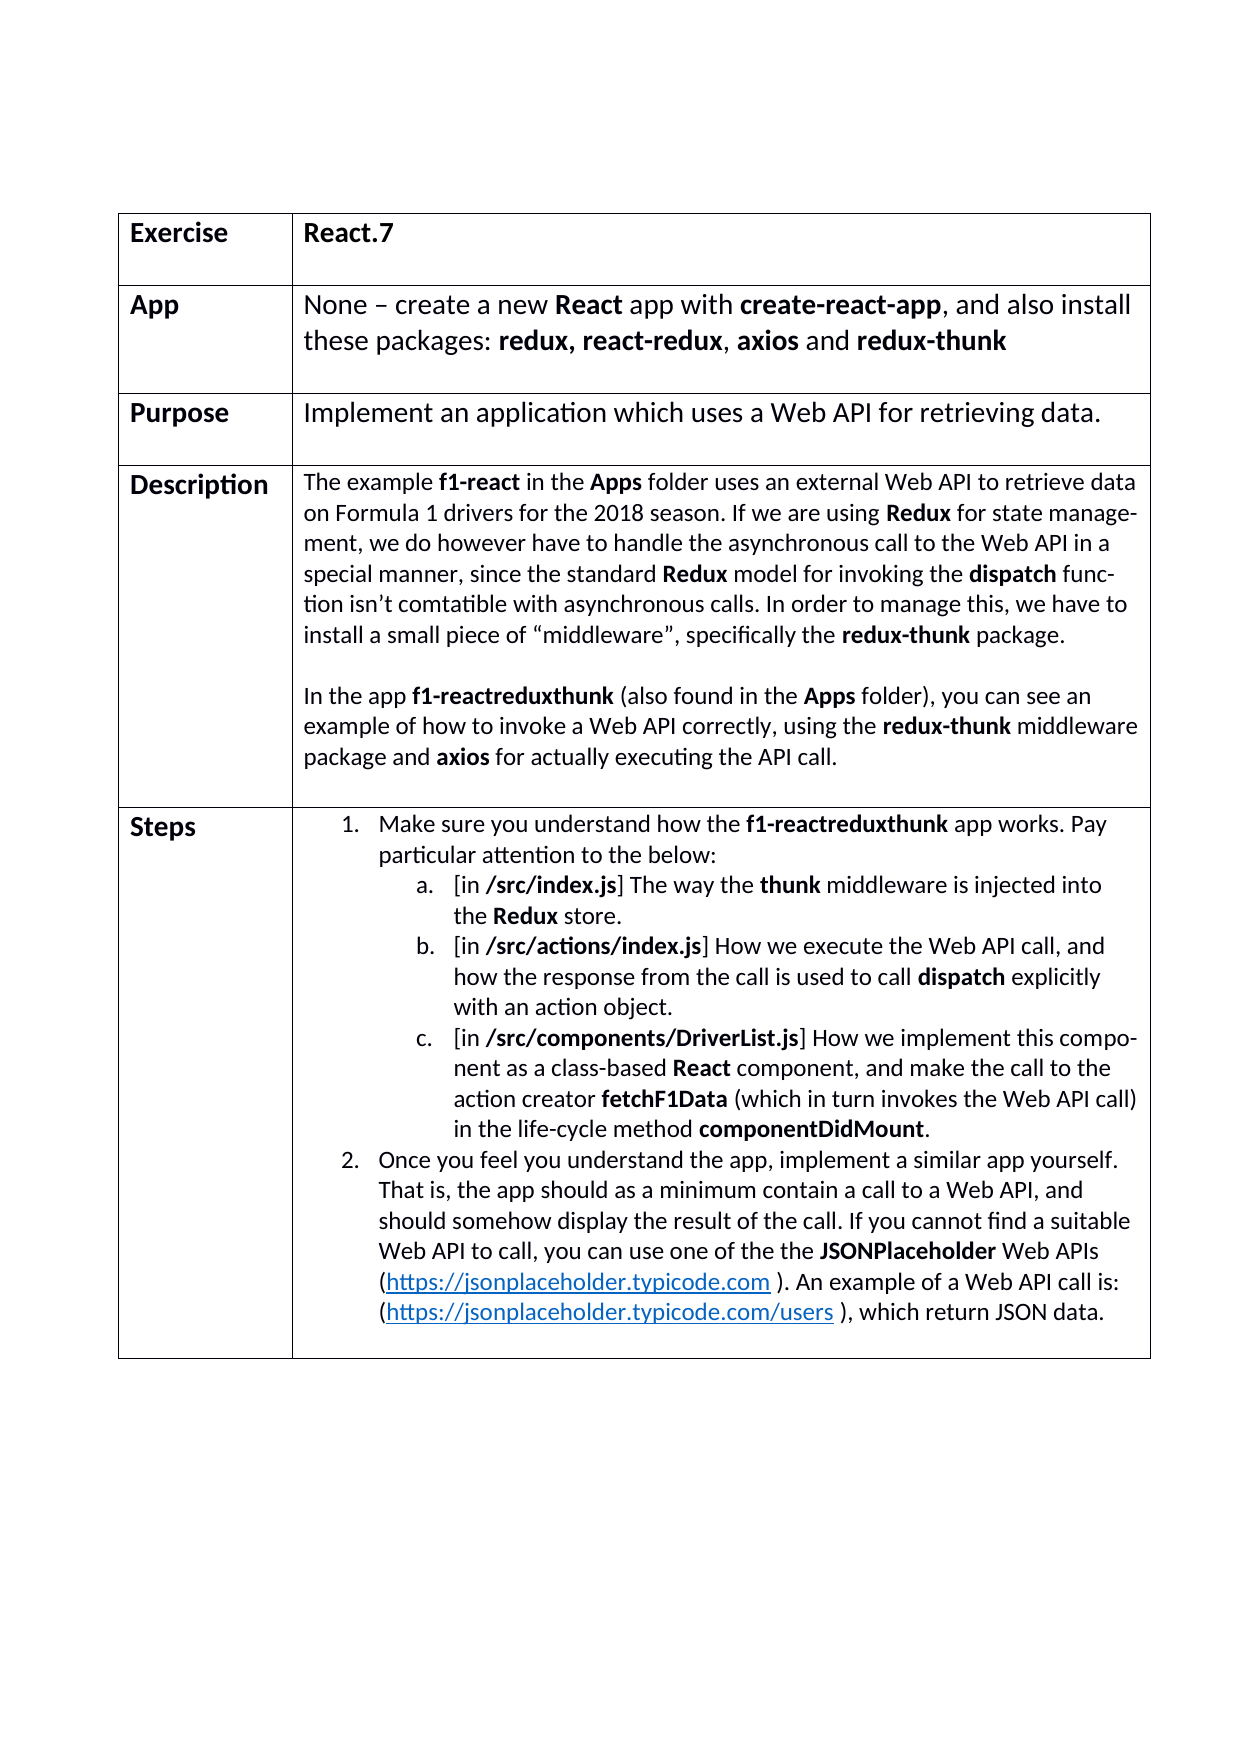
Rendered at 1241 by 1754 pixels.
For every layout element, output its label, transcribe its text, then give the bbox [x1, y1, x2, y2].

table_cell None – create a new React app with create-react-app, and also install these packages: redux, react-redux, axios and redux-thunk [293, 286, 1150, 393]
table_cell Make sure you understand how the f1-reactreduxthunk app works. Pay particular attention to the below: [in /src/index.js] The way the thunk middleware is injected into the Redux store. [in /src/actions/index.js] How we execute the Web API call, and how the response from the call is used to call dispatch explicitly with an action object. [in /src/components/DriverList.js] How we implement this component as a class-based React component, and make the call to the action creator fetchF1Data (which in turn invokes the Web API call) in the life-cycle method componentDidMount. Once you feel you understand the app, implement a similar app yourself. That is, the app should as a minimum contain a call to a Web API, and should somehow display the result of the call. If you cannot find a suitable Web API to call, you can use one of the the JSONPlaceholder Web APIs (https://jsonplaceholder.typicode.com ). An example of a Web API call is: (https://jsonplaceholder.typicode.com/users ), which return JSON data. [293, 808, 1150, 1358]
table_cell Purpose [119, 394, 292, 465]
table_cell Steps [119, 808, 292, 1358]
table_cell The example f1-react in the Apps folder uses an external Web API to retrieve data on Formula 1 drivers for the 2018 season. If we are using Redux for state management, we do however have to handle the asynchronous call to the Web API in a special manner, since the standard Redux model for invoking the dispatch function isn’t comtatible with asynchronous calls. In order to manage this, we have to install a small piece of “middleware”, specifically the redux-thunk package. In the app f1-reactreduxthunk (also found in the Apps folder), you can see an example of how to invoke a Web API correctly, using the redux-thunk middleware package and axios for actually executing the API call. [293, 466, 1150, 807]
table_cell Implement an application which uses a Web API for retrieving data. [293, 394, 1150, 465]
table_cell Description [119, 466, 292, 807]
table_header React.7 [293, 214, 1150, 285]
table_cell App [119, 286, 292, 393]
table_header Exercise [119, 214, 292, 285]
